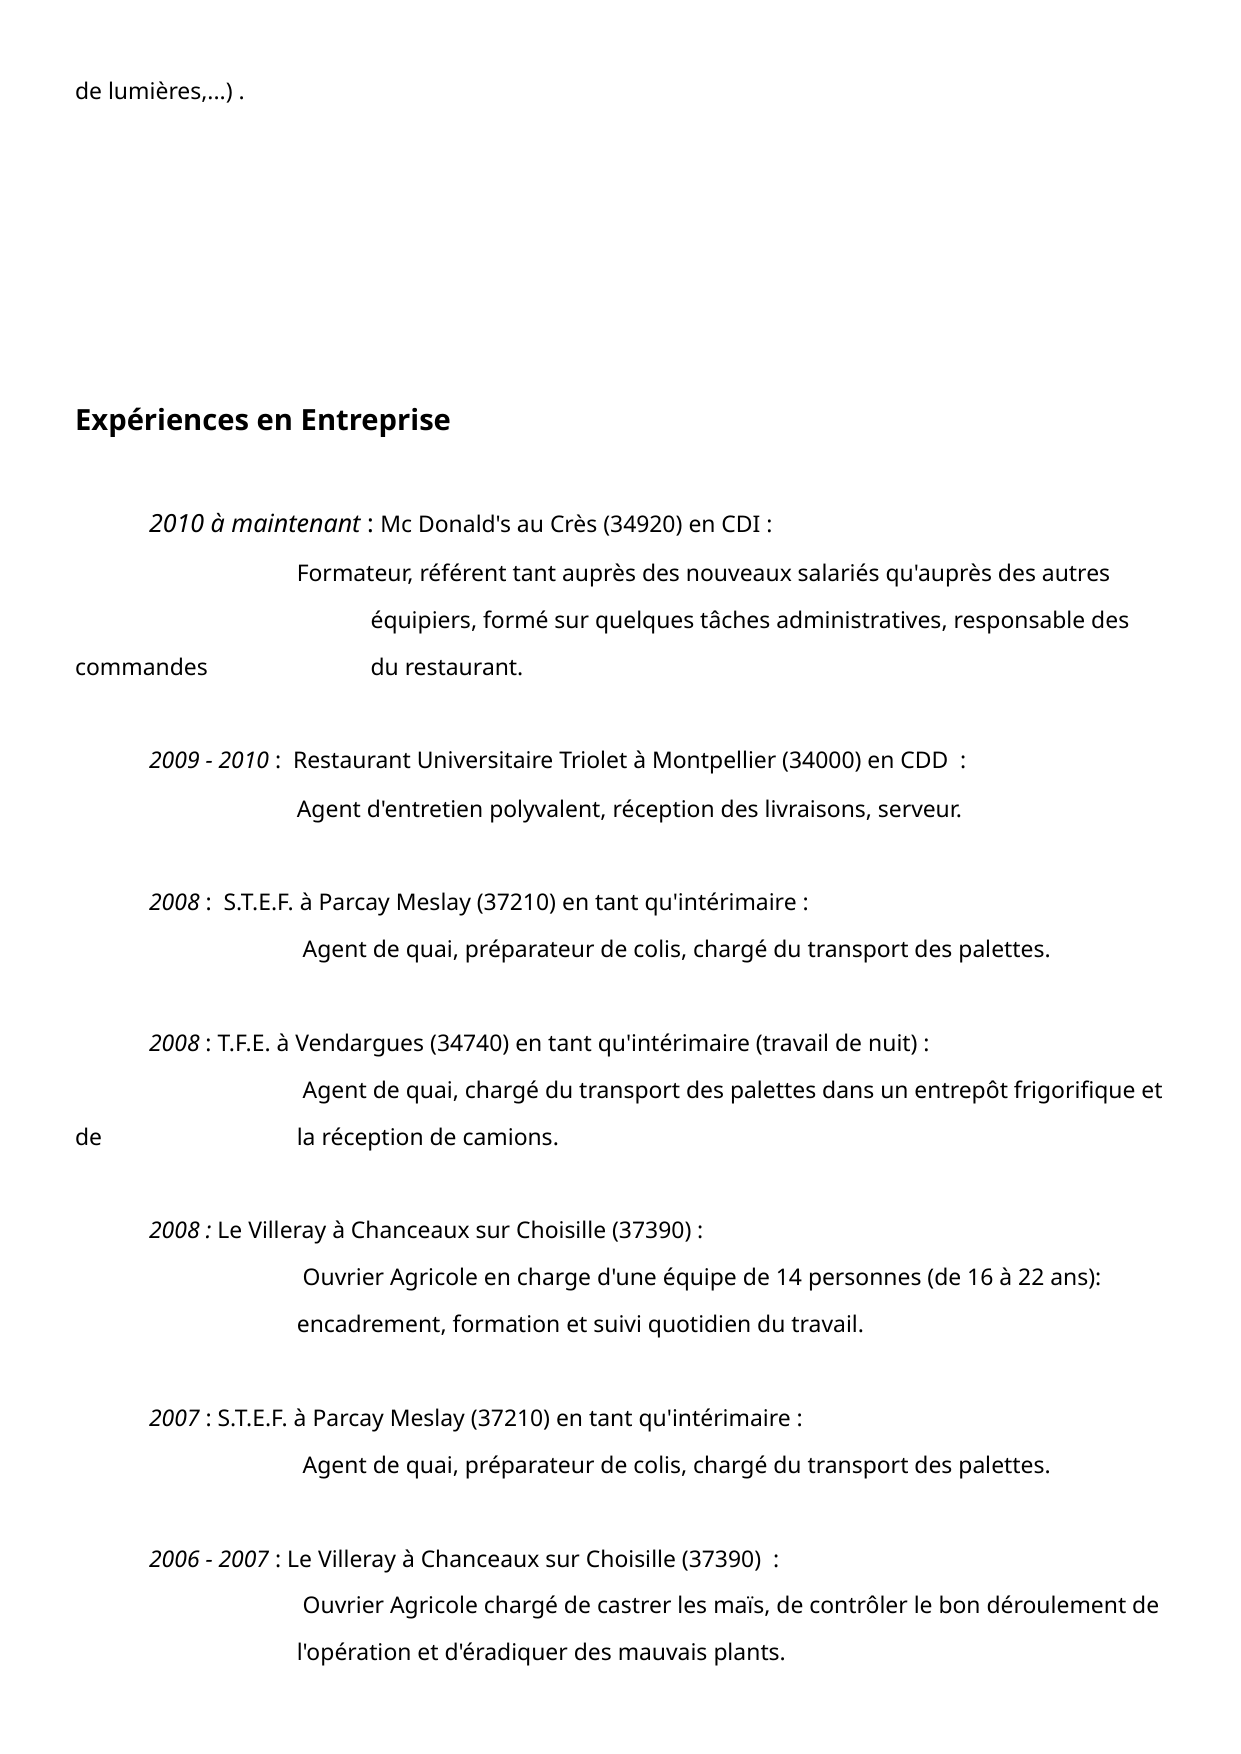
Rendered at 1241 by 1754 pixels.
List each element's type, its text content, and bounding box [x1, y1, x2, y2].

text Agent de quai, chargé du transport des palettes dans un entrepôt frigorifique et de la réception de camions. [75, 1074, 1165, 1152]
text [75, 75, 1165, 106]
text Ouvrier Agricole chargé de castrer les maïs, de contrôler le bon déroulement de l'opération et d'éradiquer des mauvais plants. [75, 1589, 1165, 1667]
text 2007 : S.T.E.F. à Parcay Meslay (37210) en tant qu'intérimaire : [75, 1402, 1165, 1433]
text 2008 : Le Villeray à Chanceaux sur Choisille (37390) : [75, 1214, 1165, 1246]
text 2010 à maintenant : Mc Donald's au Crès (34920) en CDI : [75, 506, 1165, 540]
text Expériences en Entreprise [75, 399, 1165, 439]
text 2008 : T.F.E. à Vendargues (34740) en tant qu'intérimaire (travail de nuit) : [75, 1027, 1165, 1058]
text 2009 - 2010 : Restaurant Universitaire Triolet à Montpellier (34000) en CDD : [75, 744, 1165, 776]
text 2008 : S.T.E.F. à Parcay Meslay (37210) en tant qu'intérimaire : [75, 886, 1165, 917]
text Formateur, référent tant auprès des nouveaux salariés qu'auprès des autres équipiers, formé sur quelques tâches administratives, responsable des commandes du restaurant. [75, 557, 1165, 682]
text Agent d'entretien polyvalent, réception des livraisons, serveur. [75, 792, 1165, 824]
text Ouvrier Agricole en charge d'une équipe de 14 personnes (de 16 à 22 ans): encadrement, formation et suivi quotidien du travail. [75, 1261, 1165, 1339]
text Agent de quai, préparateur de colis, chargé du transport des palettes. [75, 933, 1165, 964]
text Agent de quai, préparateur de colis, chargé du transport des palettes. [75, 1449, 1165, 1480]
text 2006 - 2007 : Le Villeray à Chanceaux sur Choisille (37390) : [75, 1542, 1165, 1574]
